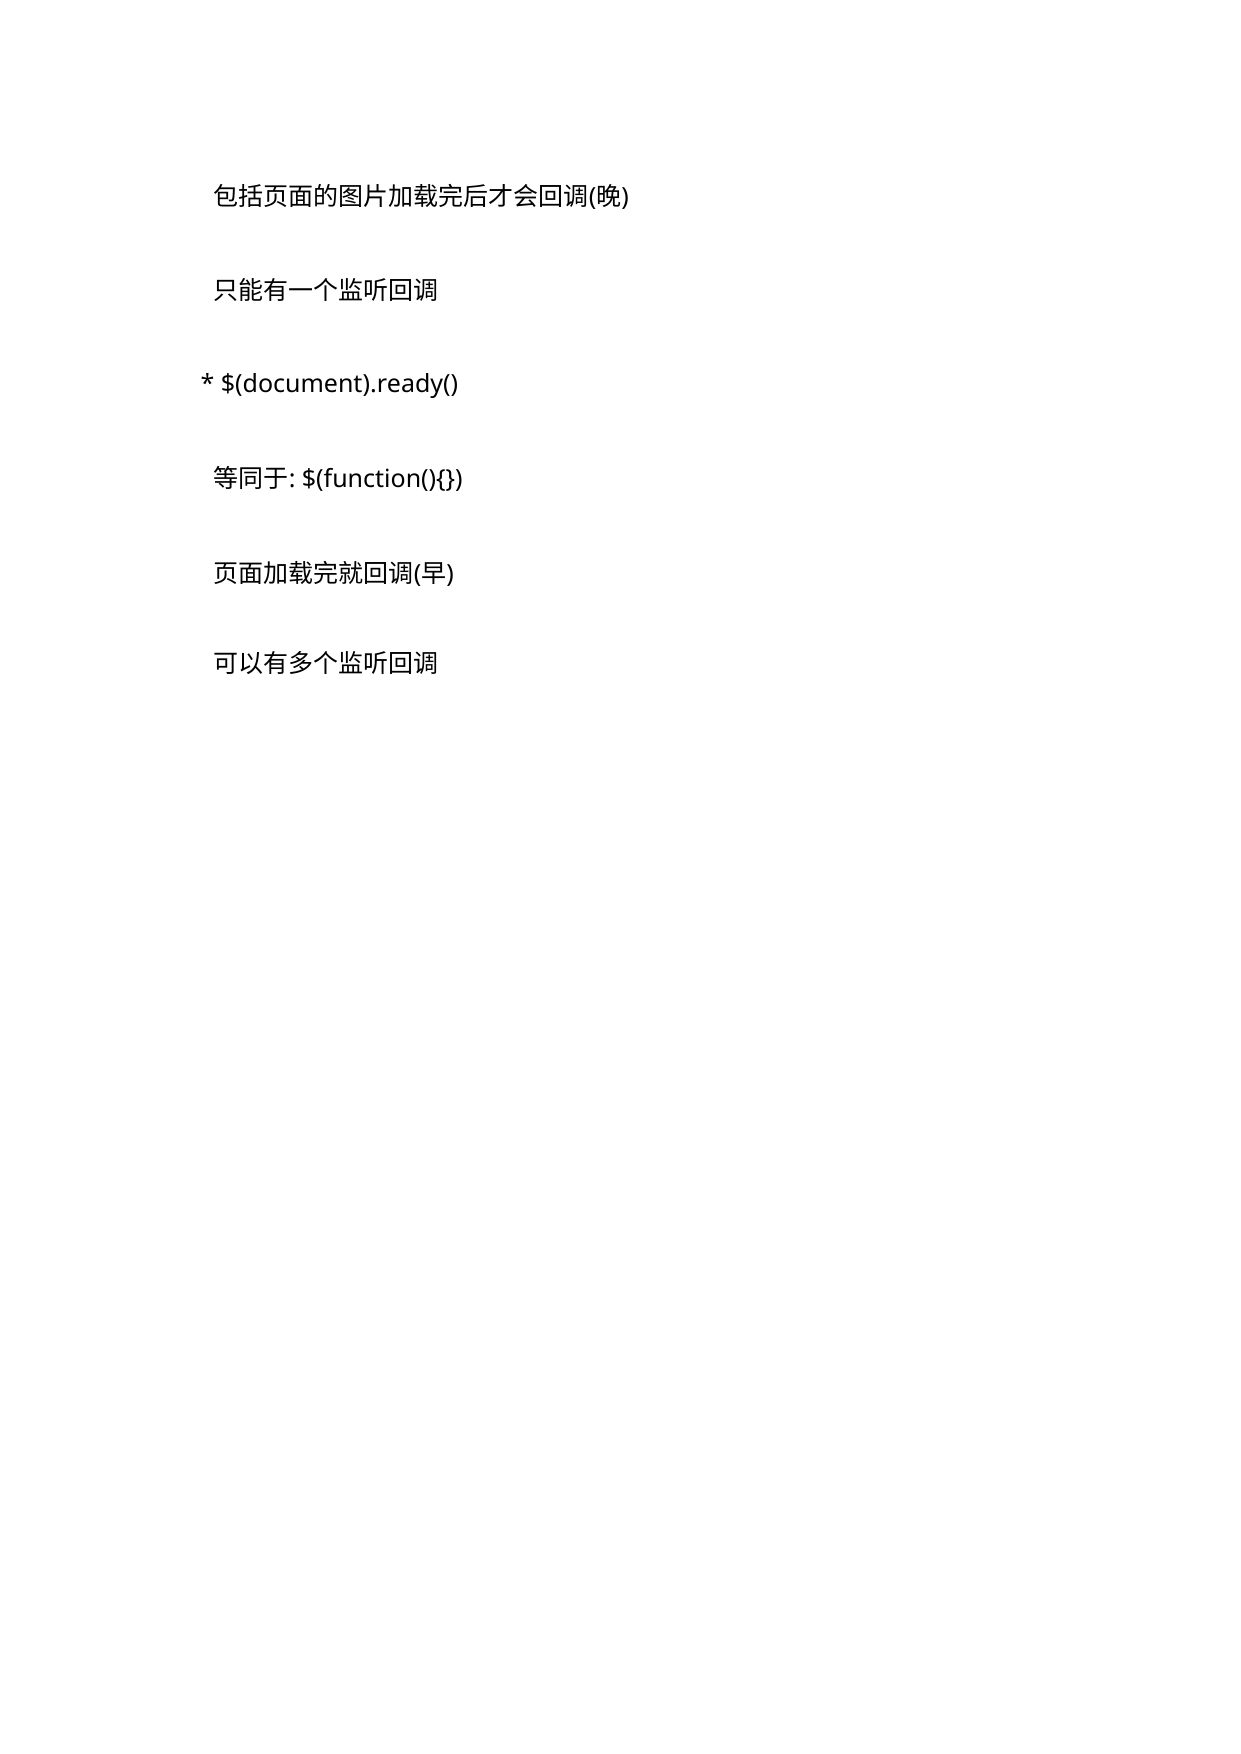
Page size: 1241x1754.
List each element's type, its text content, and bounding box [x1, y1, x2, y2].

text 只能有一个监听回调 [187, 256, 1053, 321]
text 页面加载完就回调(早) [187, 539, 1053, 604]
text * $(document).ready() [187, 350, 1053, 415]
text 等同于: $(function(){}) [187, 444, 1053, 509]
text 可以有多个监听回调 [187, 629, 1053, 694]
text 包括页面的图片加载完后才会回调(晚) [187, 162, 1053, 227]
